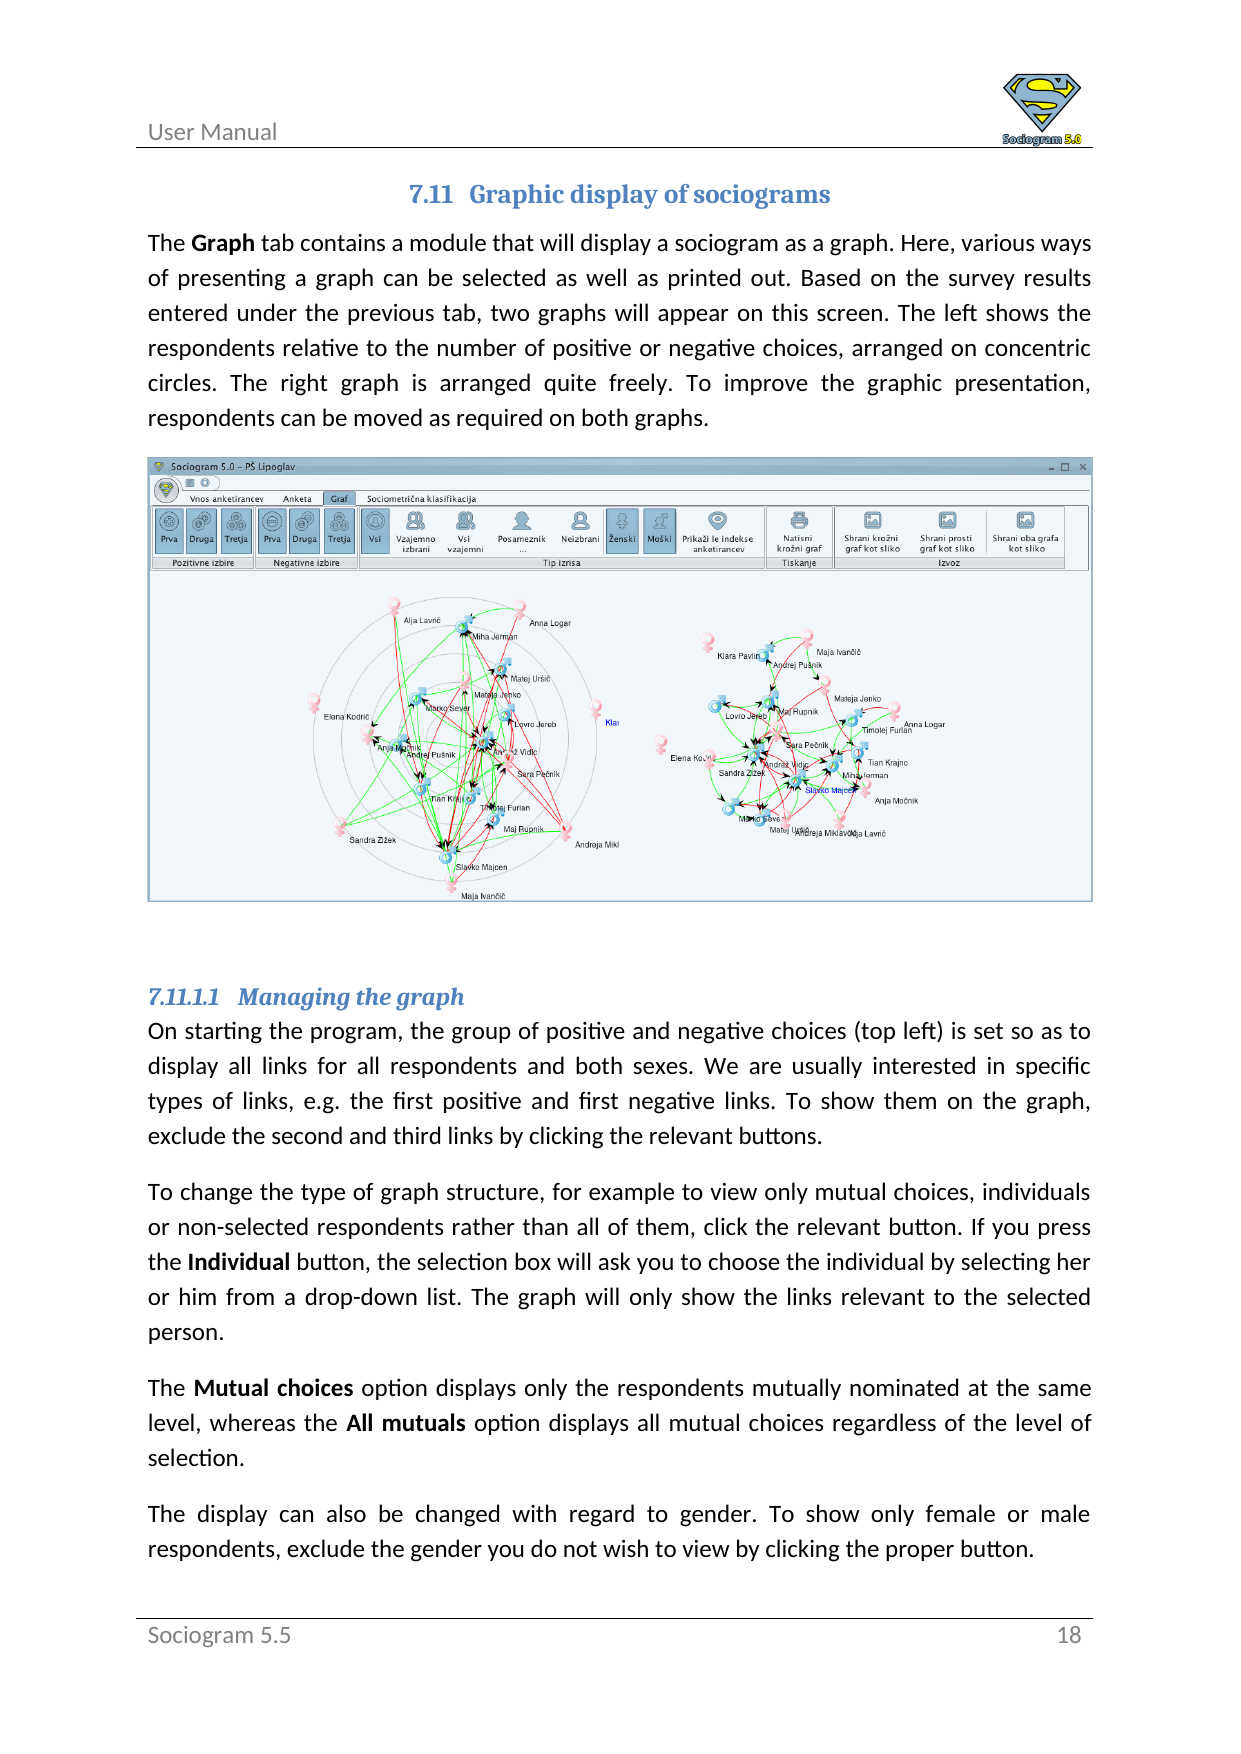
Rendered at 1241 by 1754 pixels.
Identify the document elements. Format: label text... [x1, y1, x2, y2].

text To change the type of graph structure, for example to view only mutual choices, individuals or non-selected respondents rather than all of them, click the relevant button. If you press the Individual button, the selection box will ask you to choose the individual by selecting her or him from a drop-down list. The graph will only show the links relevant to the selected person. [148, 1176, 1093, 1347]
text The display can also be changed with regard to gender. To show only female or male respondents, exclude the gender you do not wish to view by clicking the proper button. [148, 1498, 1093, 1563]
subtitle Managing the graph [148, 982, 1093, 1011]
subtitle Graphic display of sociograms [148, 179, 1093, 210]
text The Graph tab contains a module that will display a sociogram as a graph. Here, various ways of presenting a graph can be selected as well as printed out. Based on the survey results entered under the previous tab, two graphs will appear on this screen. The left shows the respondents relative to the number of positive or negative choices, arranged on concentric circles. The right graph is arranged quite freely. To improve the graphic presentation, respondents can be moved as required on both graphs. [148, 227, 1093, 432]
picture [147, 457, 1093, 902]
picture [1002, 73, 1082, 147]
text On starting the program, the group of positive and negative choices (top left) is set so as to display all links for all respondents and both sexes. We are usually interested in specific types of links, e.g. the first positive and first negative links. To show them on the graph, exclude the second and third links by clicking the relevant buttons. [148, 1015, 1093, 1151]
text The Mutual choices option displays only the respondents mutually nominated at the same level, whereas the All mutuals option displays all mutual choices regardless of the level of selection. [148, 1372, 1093, 1473]
